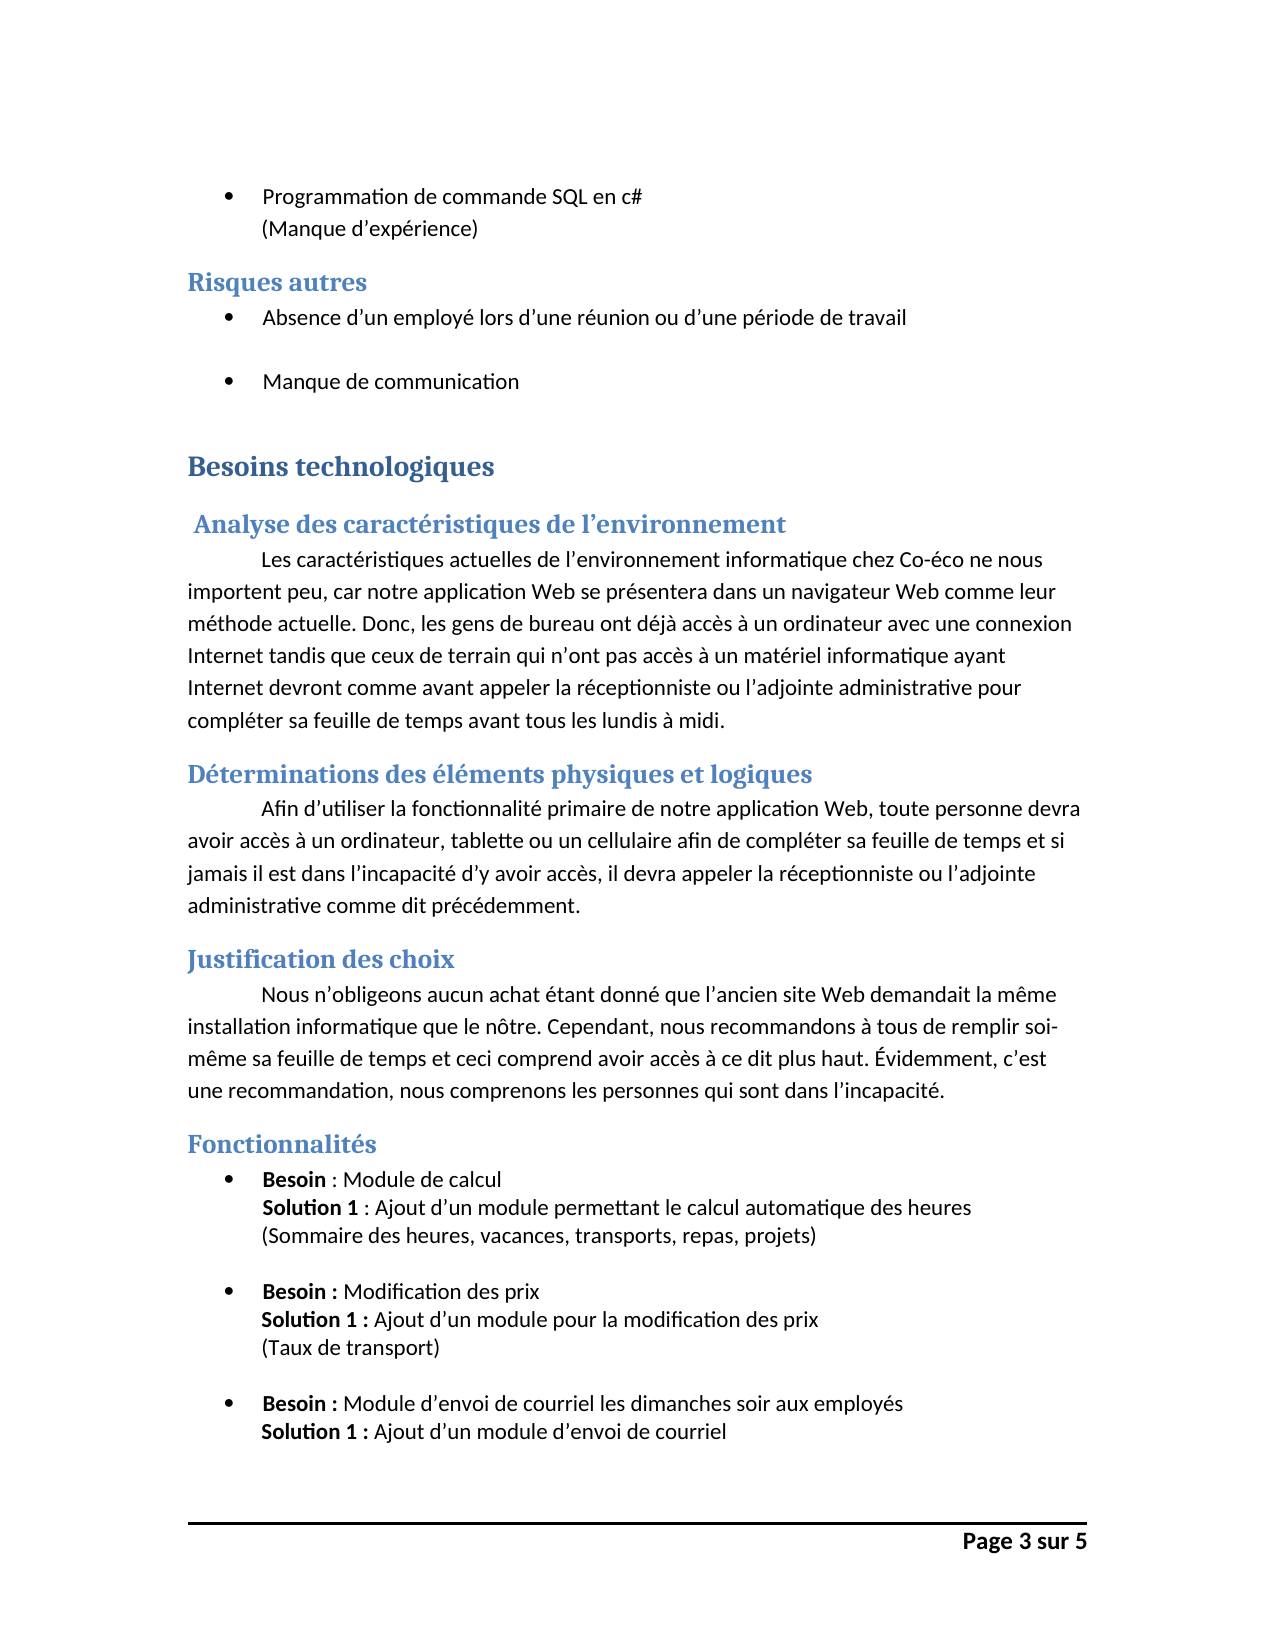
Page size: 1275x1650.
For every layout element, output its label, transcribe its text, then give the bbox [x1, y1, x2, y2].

text Nous n’obligeons aucun achat étant donné que l’ancien site Web demandait la même installation informatique que le nôtre. Cependant, nous recommandons à tous de remplir soi-même sa feuille de temps et ceci comprend avoir accès à ce dit plus haut. Évidemment, c’est une recommandation, nous comprenons les personnes qui sont dans l’incapacité. [187, 980, 1087, 1104]
list Besoin : Modification des prix [225, 1277, 1087, 1305]
text (Sommaire des heures, vacances, transports, repas, projets) [187, 1221, 1087, 1249]
text (Taux de transport) [187, 1333, 1087, 1361]
list Programmation de commande SQL en c# [225, 182, 1087, 210]
text Solution 1 : Ajout d’un module pour la modification des prix [187, 1305, 1087, 1333]
list Besoin : Module d’envoi de courriel les dimanches soir aux employés [225, 1389, 1087, 1417]
text Justification des choix [187, 944, 1087, 975]
text Besoins technologiques [187, 450, 1087, 483]
text (Manque d’expérience) [187, 214, 1087, 242]
list Besoin : Module de calcul Solution 1 : Ajout d’un module permettant le calcul automatique des heures [225, 1165, 1087, 1221]
text Déterminations des éléments physiques et logiques [187, 759, 1087, 790]
list Manque de communication [225, 367, 1087, 396]
subtitle Risques autres [187, 267, 1087, 298]
text Fonctionnalités [187, 1129, 1087, 1161]
text Solution 1 : Ajout d’un module d’envoi de courriel [187, 1417, 1087, 1445]
text Les caractéristiques actuelles de l’environnement informatique chez Co-éco ne nous importent peu, car notre application Web se présentera dans un navigateur Web comme leur méthode actuelle. Donc, les gens de bureau ont déjà accès à un ordinateur avec une connexion Internet tandis que ceux de terrain qui n’ont pas accès à un matériel informatique ayant Internet devront comme avant appeler la réceptionniste ou l’adjointe administrative pour compléter sa feuille de temps avant tous les lundis à midi. [187, 545, 1087, 734]
text Afin d’utiliser la fonctionnalité primaire de notre application Web, toute personne devra avoir accès à un ordinateur, tablette ou un cellulaire afin de compléter sa feuille de temps et si jamais il est dans l’incapacité d’y avoir accès, il devra appeler la réceptionniste ou l’adjointe administrative comme dit précédemment. [187, 794, 1087, 919]
text Analyse des caractéristiques de l’environnement [187, 509, 1087, 540]
list Absence d’un employé lors d’une réunion ou d’une période de travail [225, 303, 1087, 331]
